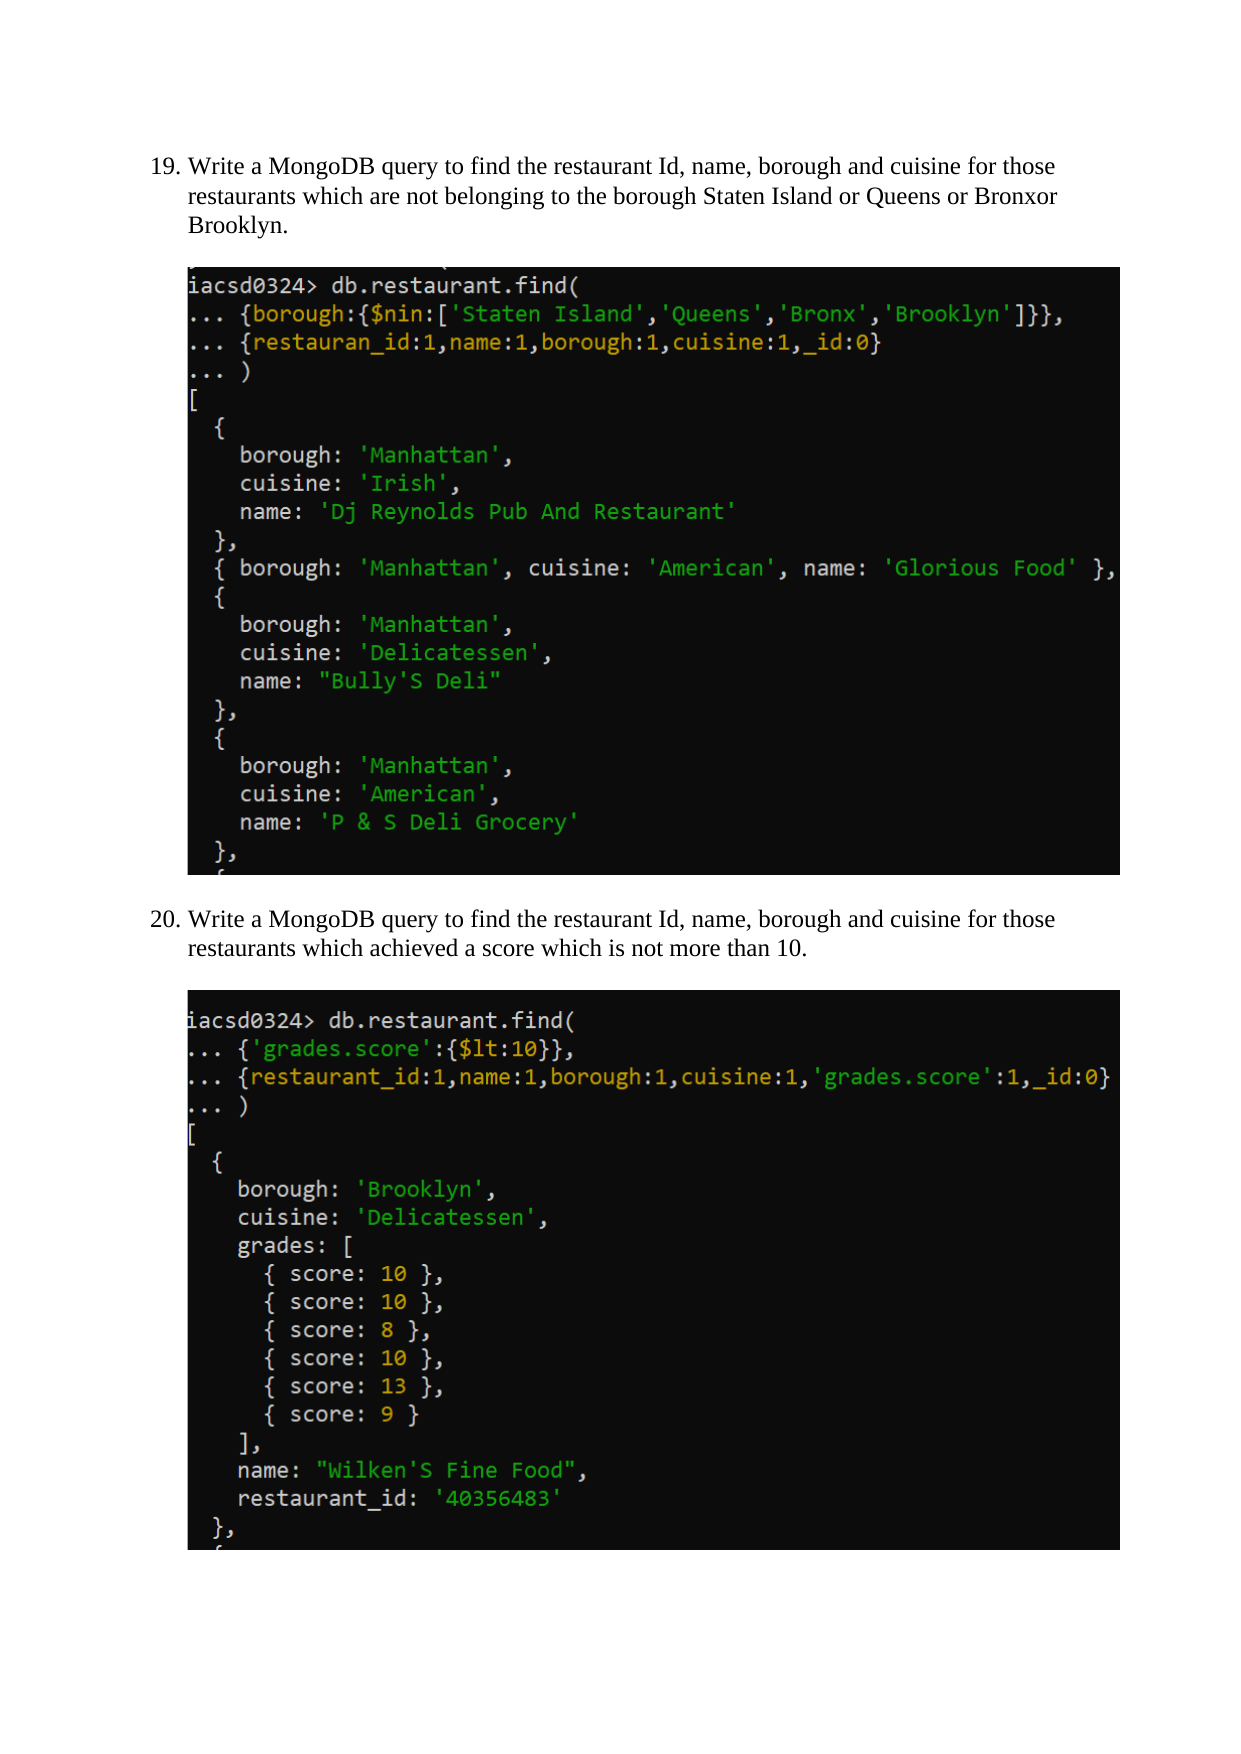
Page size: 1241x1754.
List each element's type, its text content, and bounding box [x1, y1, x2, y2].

picture [187, 990, 1120, 1550]
list Write a MongoDB query to find the restaurant Id, name, borough and cuisine for those restaurants which achieved a score which is not more than 10. [150, 904, 1082, 962]
list Write a MongoDB query to find the restaurant Id, name, borough and cuisine for those restaurants which are not belonging to the borough Staten Island or Queens or Bronxor Brooklyn. [150, 151, 1082, 239]
picture [187, 267, 1120, 875]
